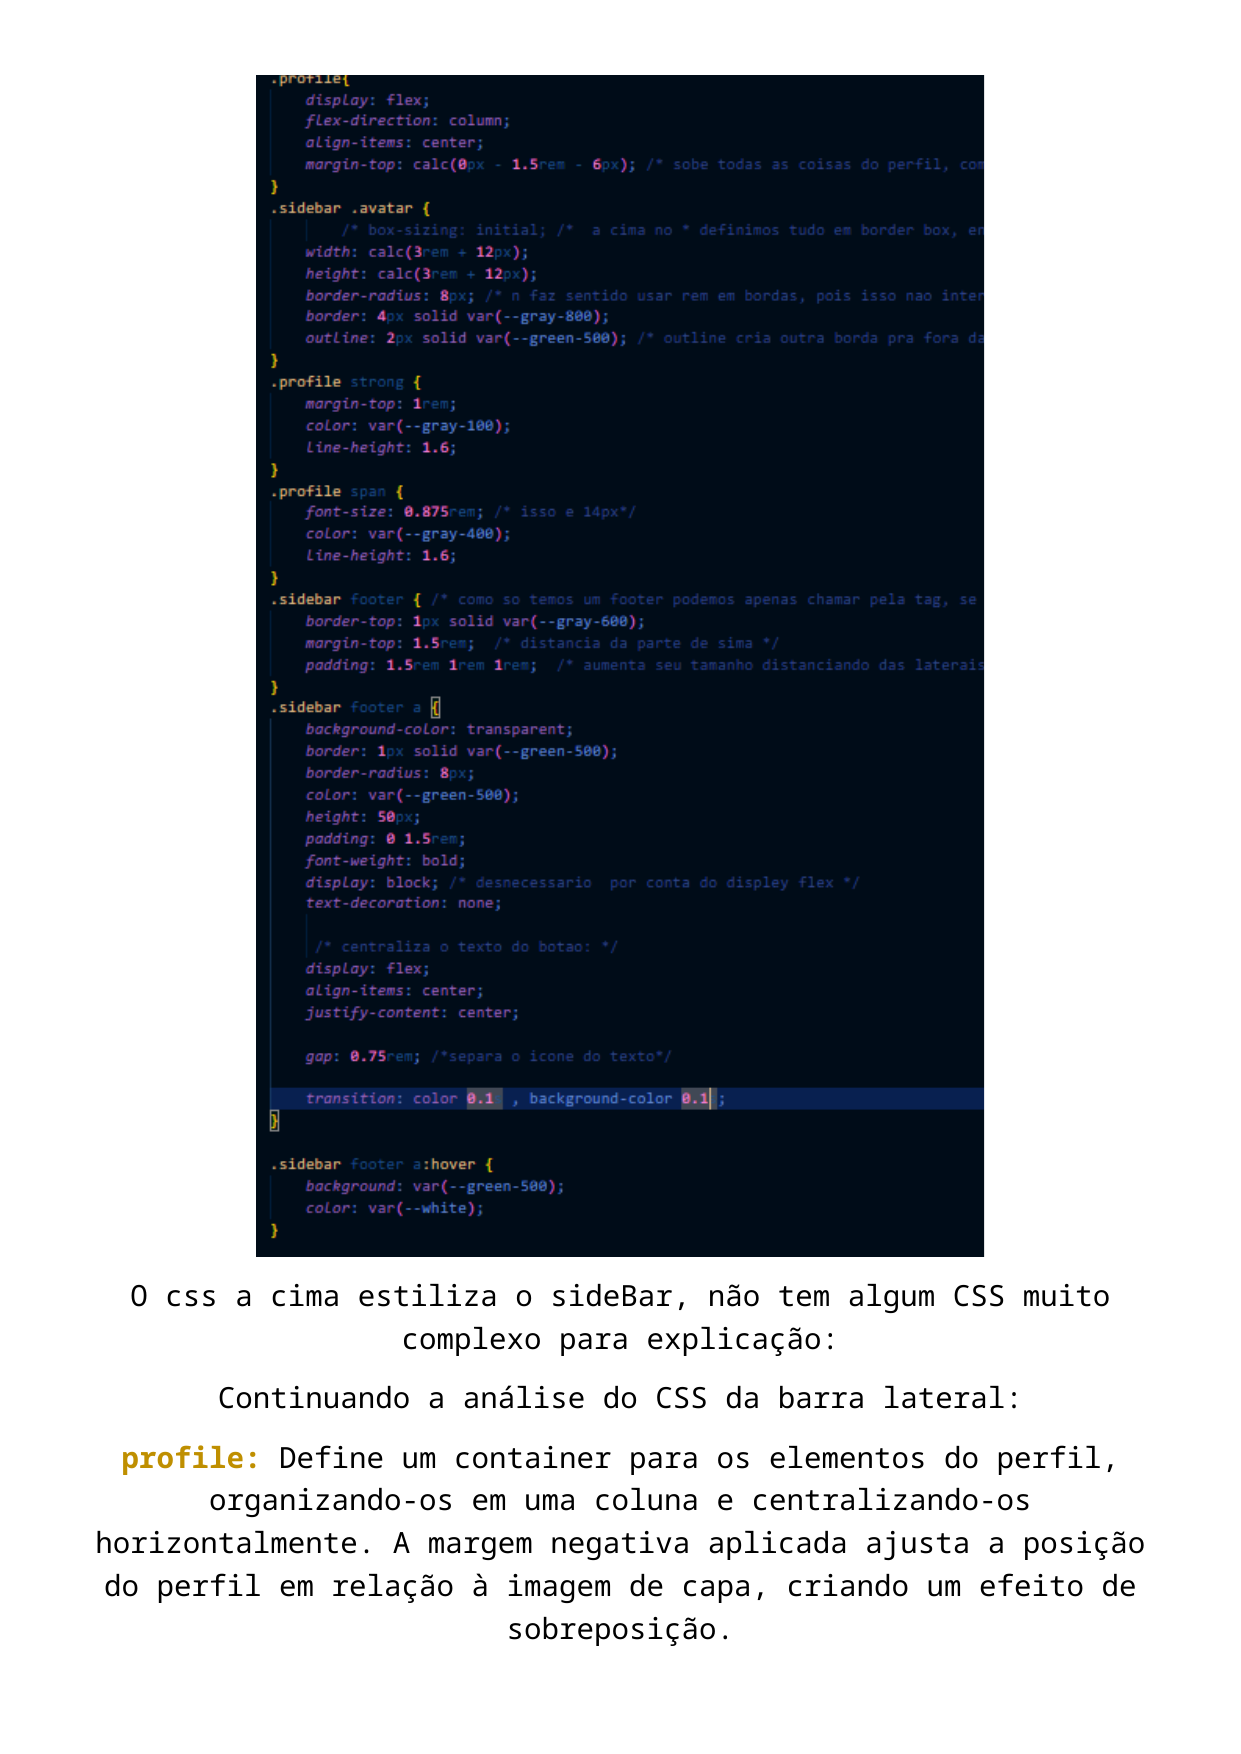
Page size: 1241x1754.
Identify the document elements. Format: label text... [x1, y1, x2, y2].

text profile: Define um container para os elementos do perfil, organizando-os em uma coluna e centralizando-os horizontalmente. A margem negativa aplicada ajusta a posição do perfil em relação à imagem de capa, criando um efeito de sobreposição. [75, 1437, 1165, 1648]
text O css a cima estiliza o sideBar, não tem algum CSS muito complexo para explicação: [75, 1275, 1165, 1358]
picture [256, 75, 985, 1257]
text Continuando a análise do CSS da barra lateral: [75, 1377, 1165, 1417]
